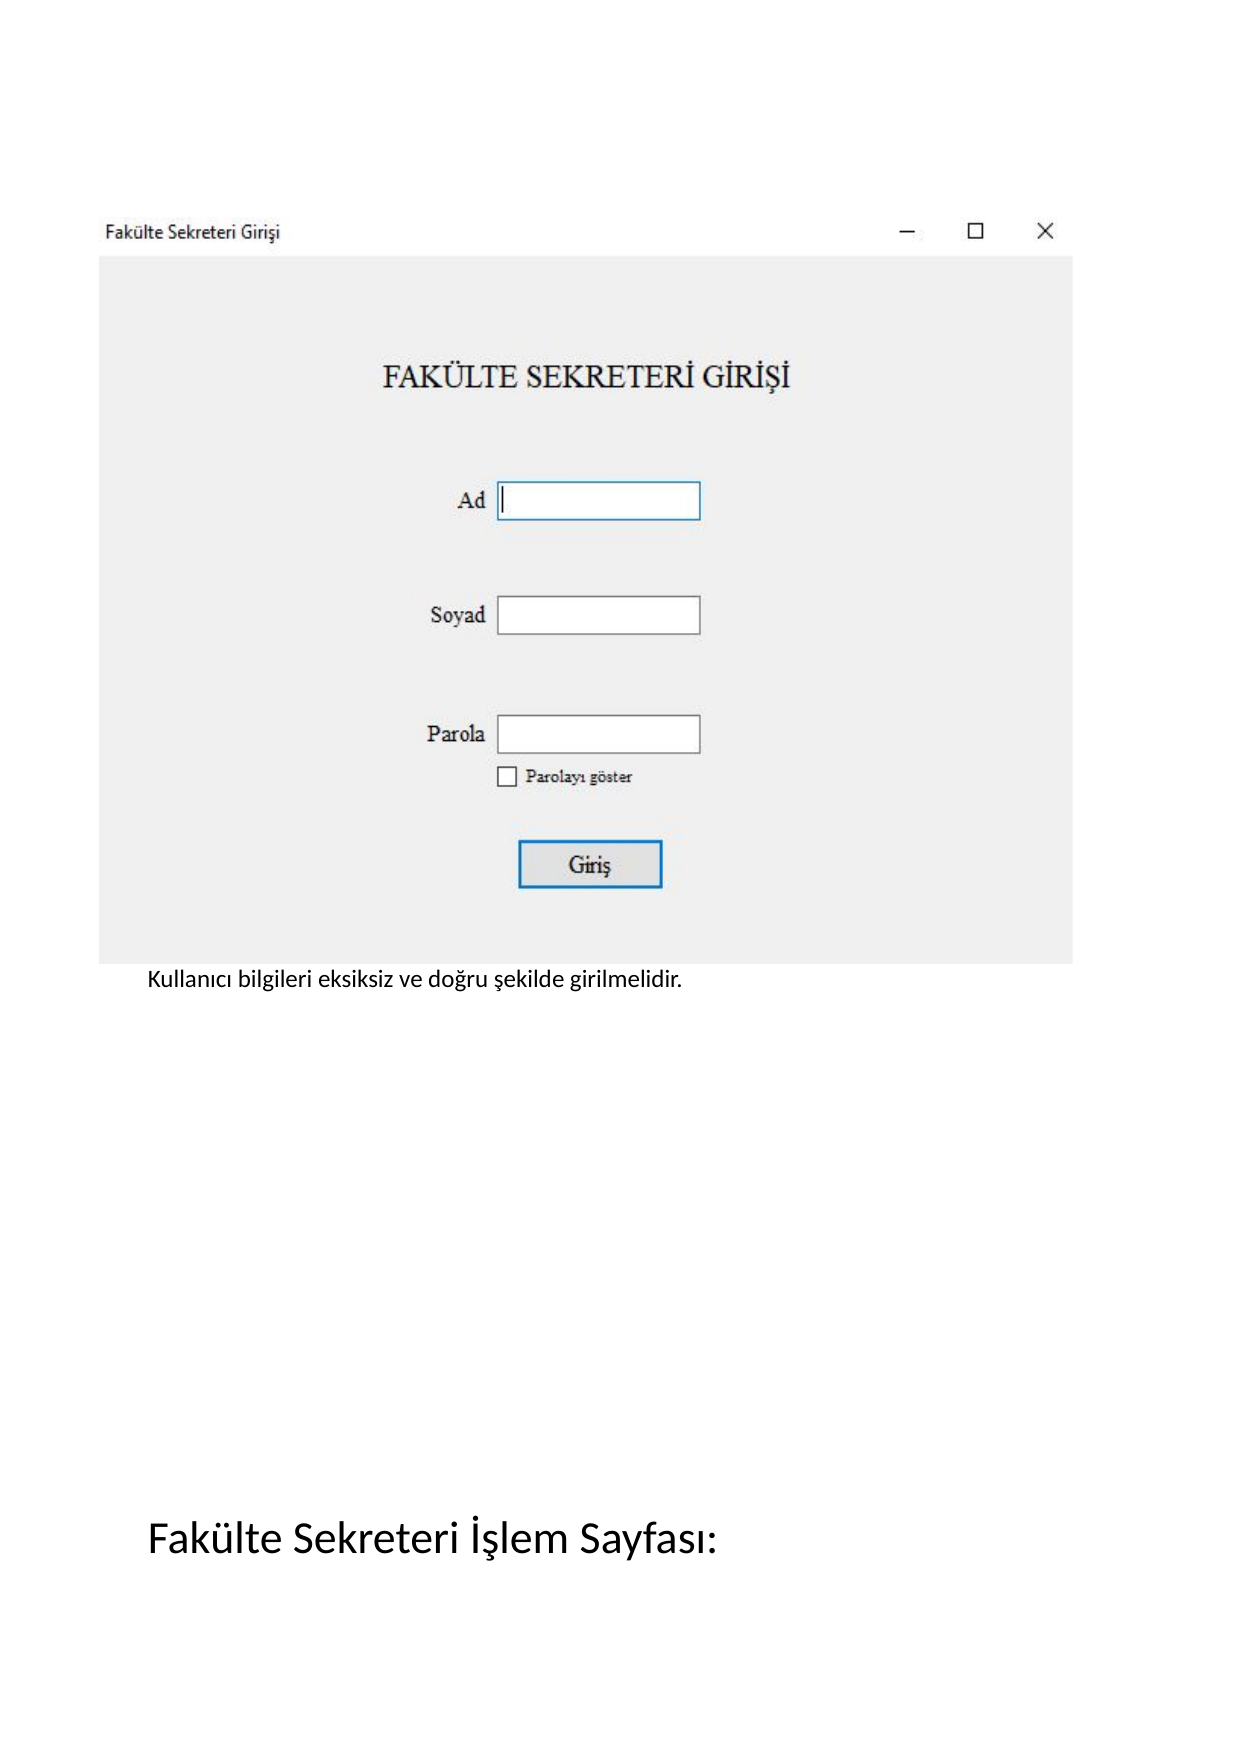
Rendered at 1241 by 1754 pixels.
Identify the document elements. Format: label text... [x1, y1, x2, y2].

picture [98, 217, 1073, 964]
text Fakülte Sekreteri İşlem Sayfası: [148, 1509, 1093, 1565]
